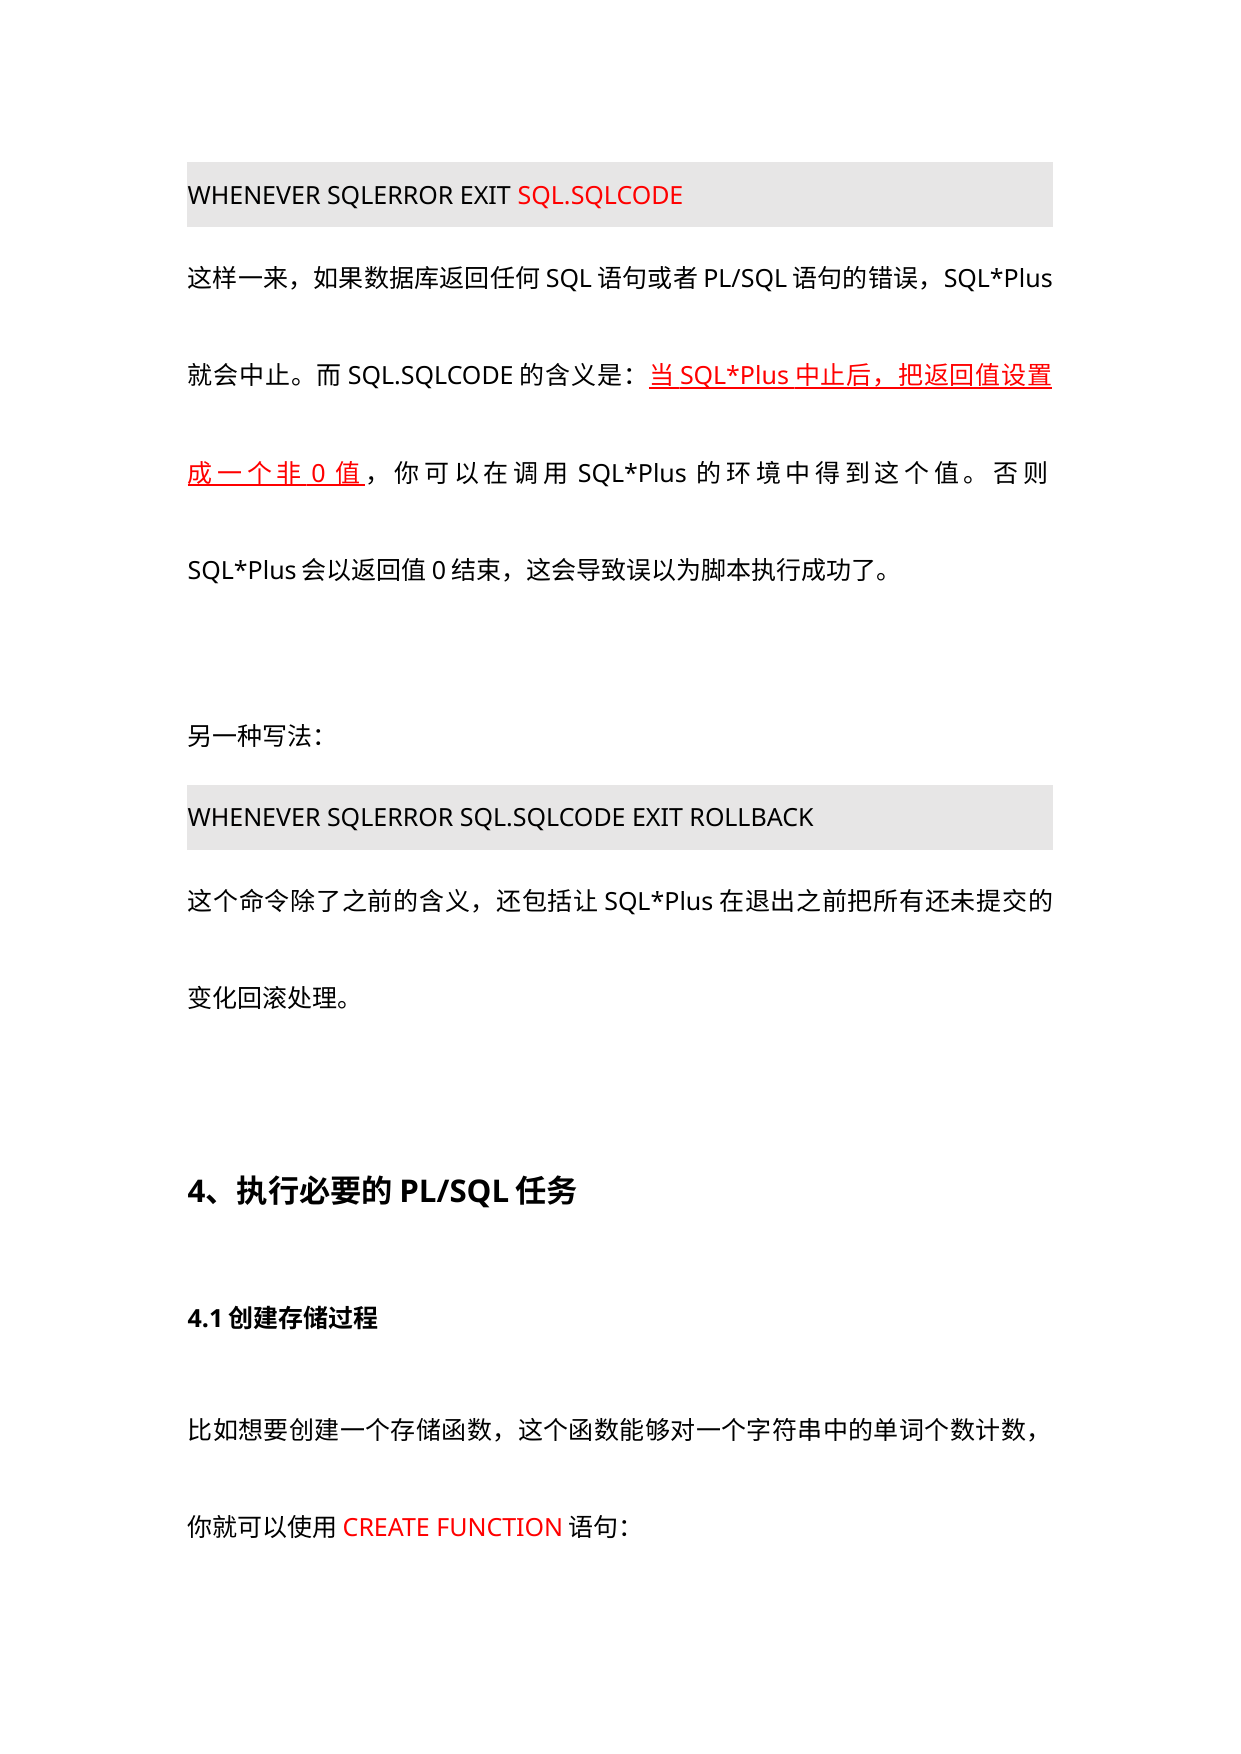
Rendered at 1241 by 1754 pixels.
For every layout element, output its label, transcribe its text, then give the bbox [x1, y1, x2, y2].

text WHENEVER SQLERROR SQL.SQLCODE EXIT ROLLBACK [187, 785, 1053, 850]
text 这样一来，如果数据库返回任何SQL语句或者PL/SQL语句的错误，SQL*Plus就会中止。而SQL.SQLCODE的含义是：当SQL*Plus中止后，把返回值设置成一个非0值，你可以在调用SQL*Plus的环境中得到这个值。否则，SQL*Plus会以返回值0结束，这会导致误以为脚本执行成功了。 [187, 244, 1053, 601]
subtitle 4、执行必要的PL/SQL任务 [187, 1156, 1053, 1221]
text 比如想要创建一个存储函数，这个函数能够对一个字符串中的单词个数计数，你就可以使用CREATE FUNCTION语句： [187, 1396, 1053, 1558]
text 另一种写法： [187, 702, 1053, 767]
text 这个命令除了之前的含义，还包括让SQL*Plus在退出之前把所有还未提交的变化回滚处理。 [187, 867, 1053, 1029]
subtitle 4.1创建存储过程 [187, 1284, 1053, 1349]
text WHENEVER SQLERROR EXIT SQL.SQLCODE [187, 162, 1053, 227]
